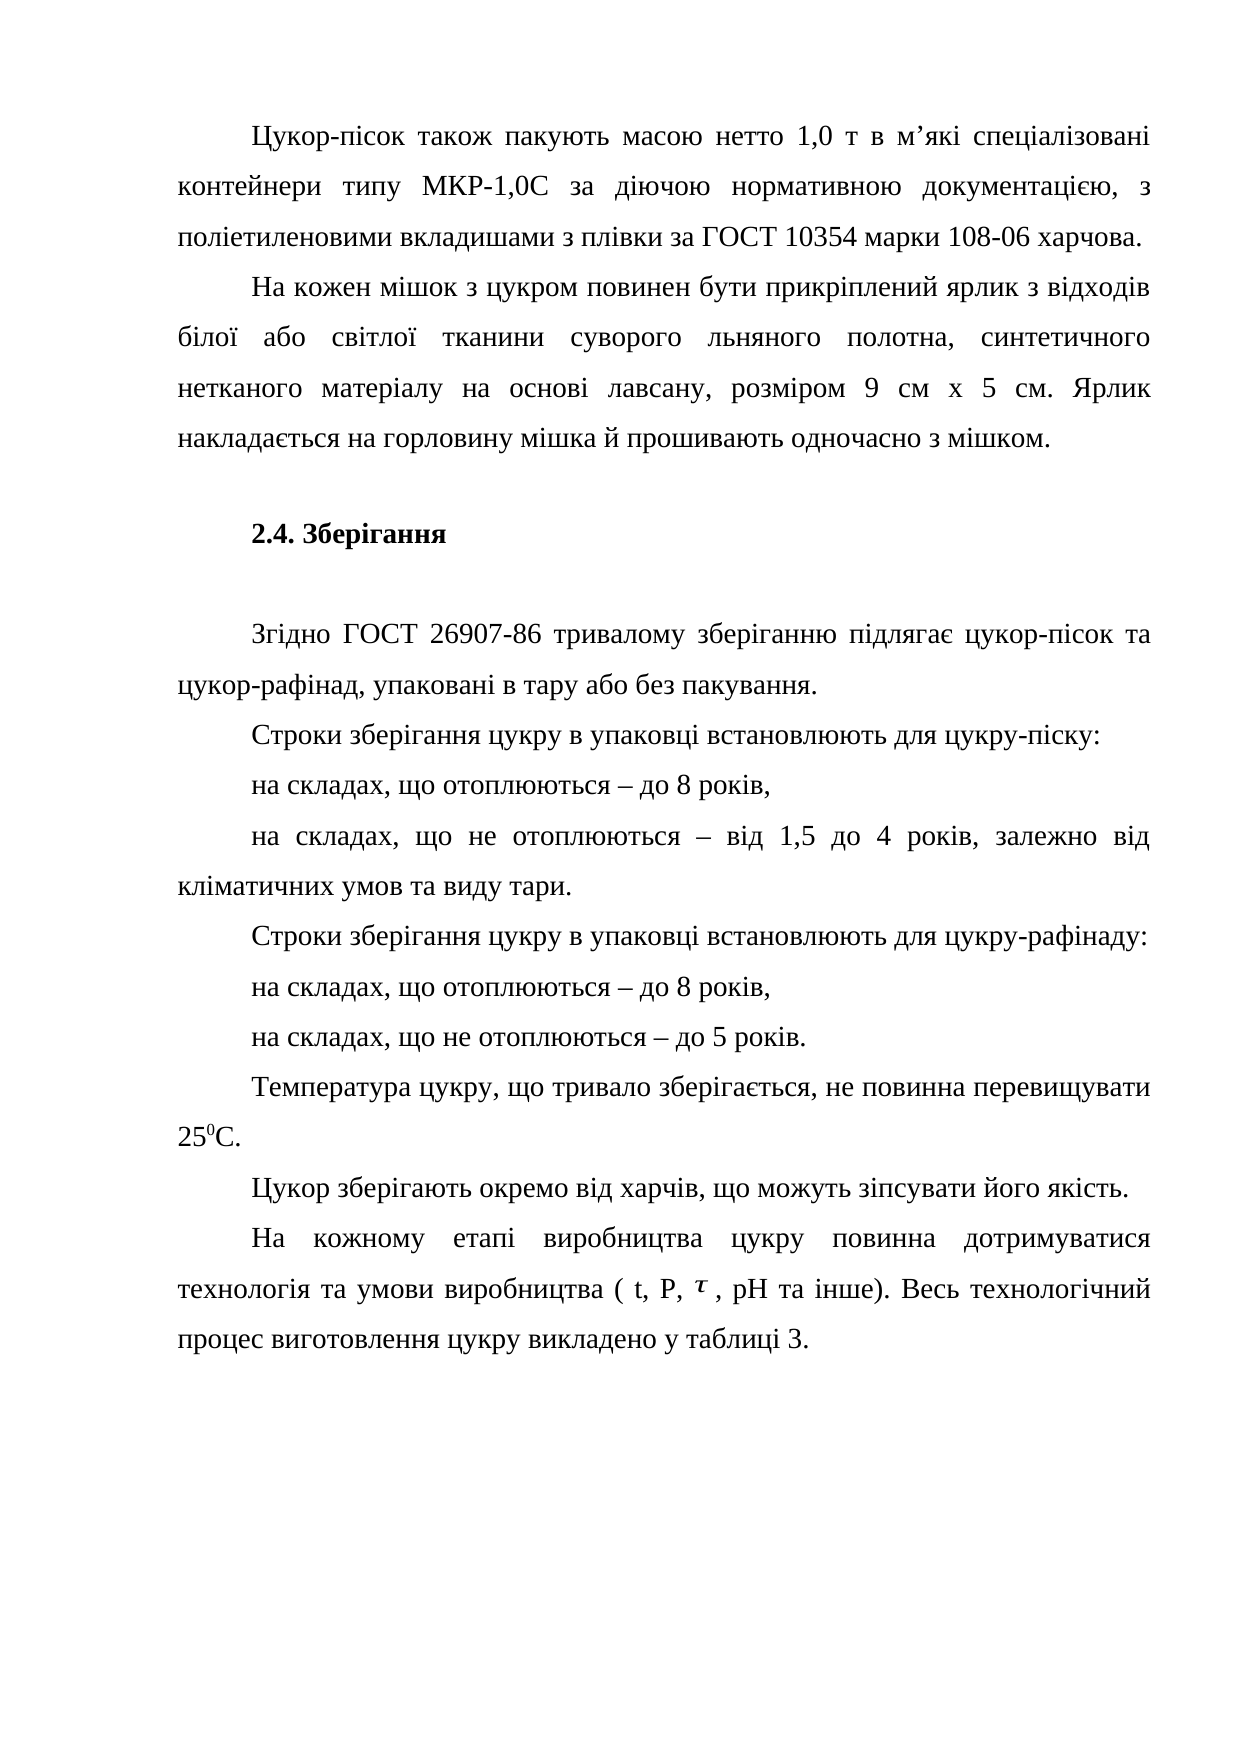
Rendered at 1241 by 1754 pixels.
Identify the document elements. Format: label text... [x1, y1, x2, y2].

text на складах, що не отоплюються – до 5 років. [177, 1019, 1152, 1052]
text на складах, що отоплюються – до 8 років, [177, 767, 1152, 801]
text Строки зберігання цукру в упаковці встановлюють для цукру-рафінаду: [177, 918, 1152, 952]
text 2.4. Зберігання [177, 516, 1152, 549]
text Цукор зберігають окремо від харчів, що можуть зіпсувати його якість. [177, 1170, 1152, 1203]
text На кожен мішок з цукром повинен бути прикріплений ярлик з відходів білої або світлої тканини суворого льняного полотна, синтетичного нетканого матеріалу на основі лавсану, розміром х . Ярлик накладається на горловину мішка й прошивають одночасно з мішком. [177, 269, 1152, 453]
text Температура цукру, що тривало зберігається, не повинна перевищувати 250С. [177, 1069, 1152, 1153]
text Строки зберігання цукру в упаковці встановлюють для цукру-піску: [177, 717, 1152, 751]
text На кожному етапі виробництва цукру повинна дотримуватися технологія та умови виробництва ( t, Р, , рН та інше). Весь технологічний процес виготовлення цукру викладено у таблиці 3. [177, 1220, 1152, 1355]
text на складах, що не отоплюються – від 1,5 до 4 років, залежно від кліматичних умов та виду тари. [177, 818, 1152, 902]
text на складах, що отоплюються – до 8 років, [177, 969, 1152, 1002]
text Цукор-пісок також пакують масою нетто 1,0 т в м’які спеціалізовані контейнери типу МКР-1,0С за діючою нормативною документацією, з поліетиленовими вкладишами з плівки за ГОСТ 10354 марки 108-06 харчова. [177, 118, 1152, 252]
text Згідно ГОСТ 26907-86 тривалому зберіганню підлягає цукор-пісок та цукор-рафінад, упаковані в тару або без пакування. [177, 616, 1152, 700]
